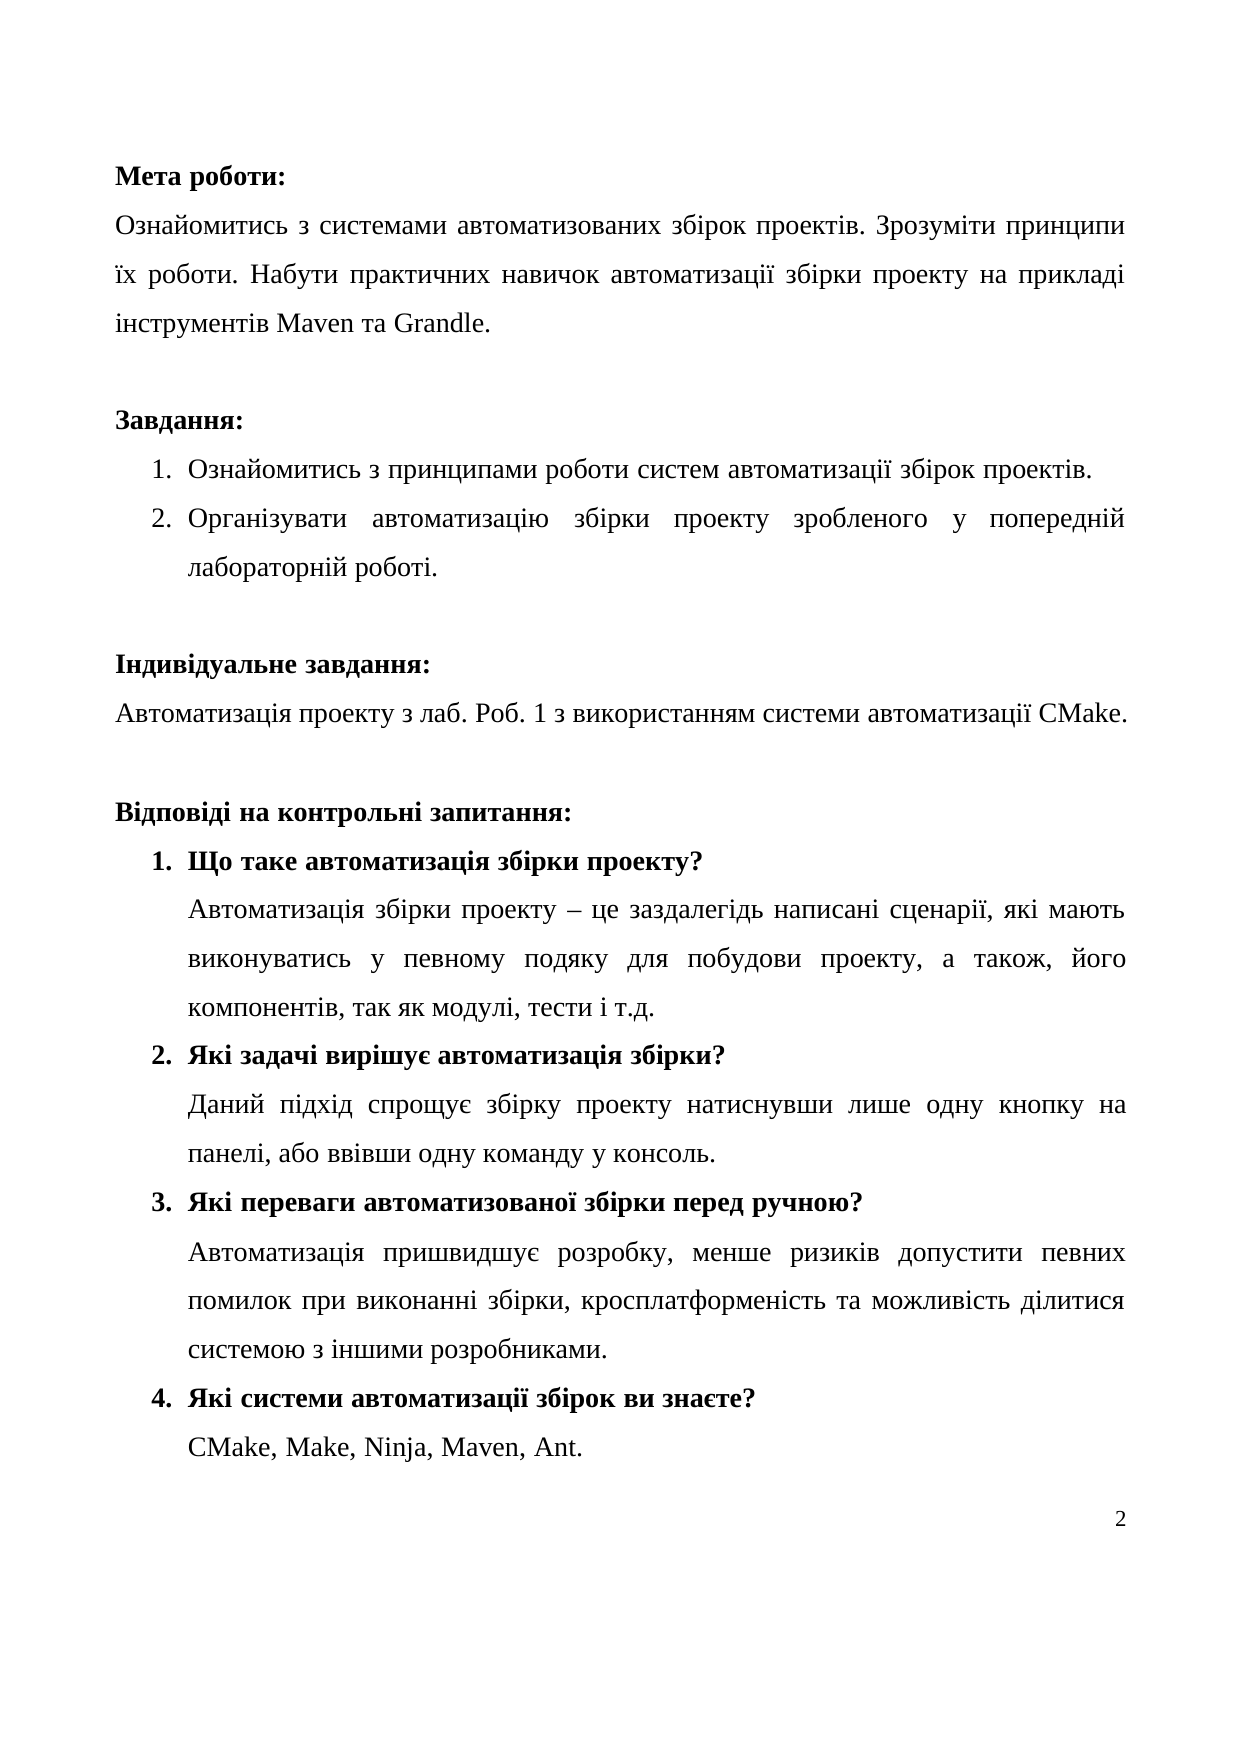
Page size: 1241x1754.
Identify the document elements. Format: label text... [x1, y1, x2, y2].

list Ознайомитись з принципами роботи систем автоматизації збірок проектів. [151, 452, 1140, 484]
text Автоматизація проекту з лаб. Роб. 1 з використанням системи автоматизації CMake. [115, 696, 1140, 729]
subtitle Індивідуальне завдання: [115, 647, 1140, 680]
subtitle Які переваги автоматизованої збірки перед ручною? [151, 1185, 1140, 1218]
text Даний підхід спрощує збірку проекту натиснувши лише одну кнопку на панелі, або ввівши одну команду у консоль. [188, 1087, 1126, 1169]
text Автоматизація пришвидшує розробку, менше ризиків допустити певних помилок при виконанні збірки, кросплатформеність та можливість ділитися системою з іншими розробниками. [188, 1234, 1126, 1365]
list Що таке автоматизація збірки проекту? [151, 844, 1140, 876]
text Автоматизація збірки проекту – це заздалегідь написані сценарії, які мають виконуватись у певному подяку для побудови проекту, а також, його компонентів, так як модулі, тести і т.д. [188, 892, 1126, 1022]
text Мета роботи: [115, 159, 1140, 192]
subtitle Завдання: [115, 403, 1140, 436]
list Організувати автоматизацію збірки проекту зробленого у попередній лабораторній роботі. [151, 501, 1126, 582]
subtitle Відповіді на контрольні запитання: [115, 794, 1140, 827]
subtitle Які системи автоматизації збірок ви знаєте? [151, 1381, 1140, 1414]
text Ознайомитись з системами автоматизованих збірок проектів. Зрозуміти принципи їх роботи. Набути практичних навичок автоматизації збірки проекту на прикладі інструментів Maven та Grandle. [115, 208, 1126, 338]
text CMake, Make, Ninja, Maven, Ant. [188, 1431, 1140, 1463]
subtitle Які задачі вирішує автоматизація збірки? [151, 1039, 1140, 1071]
